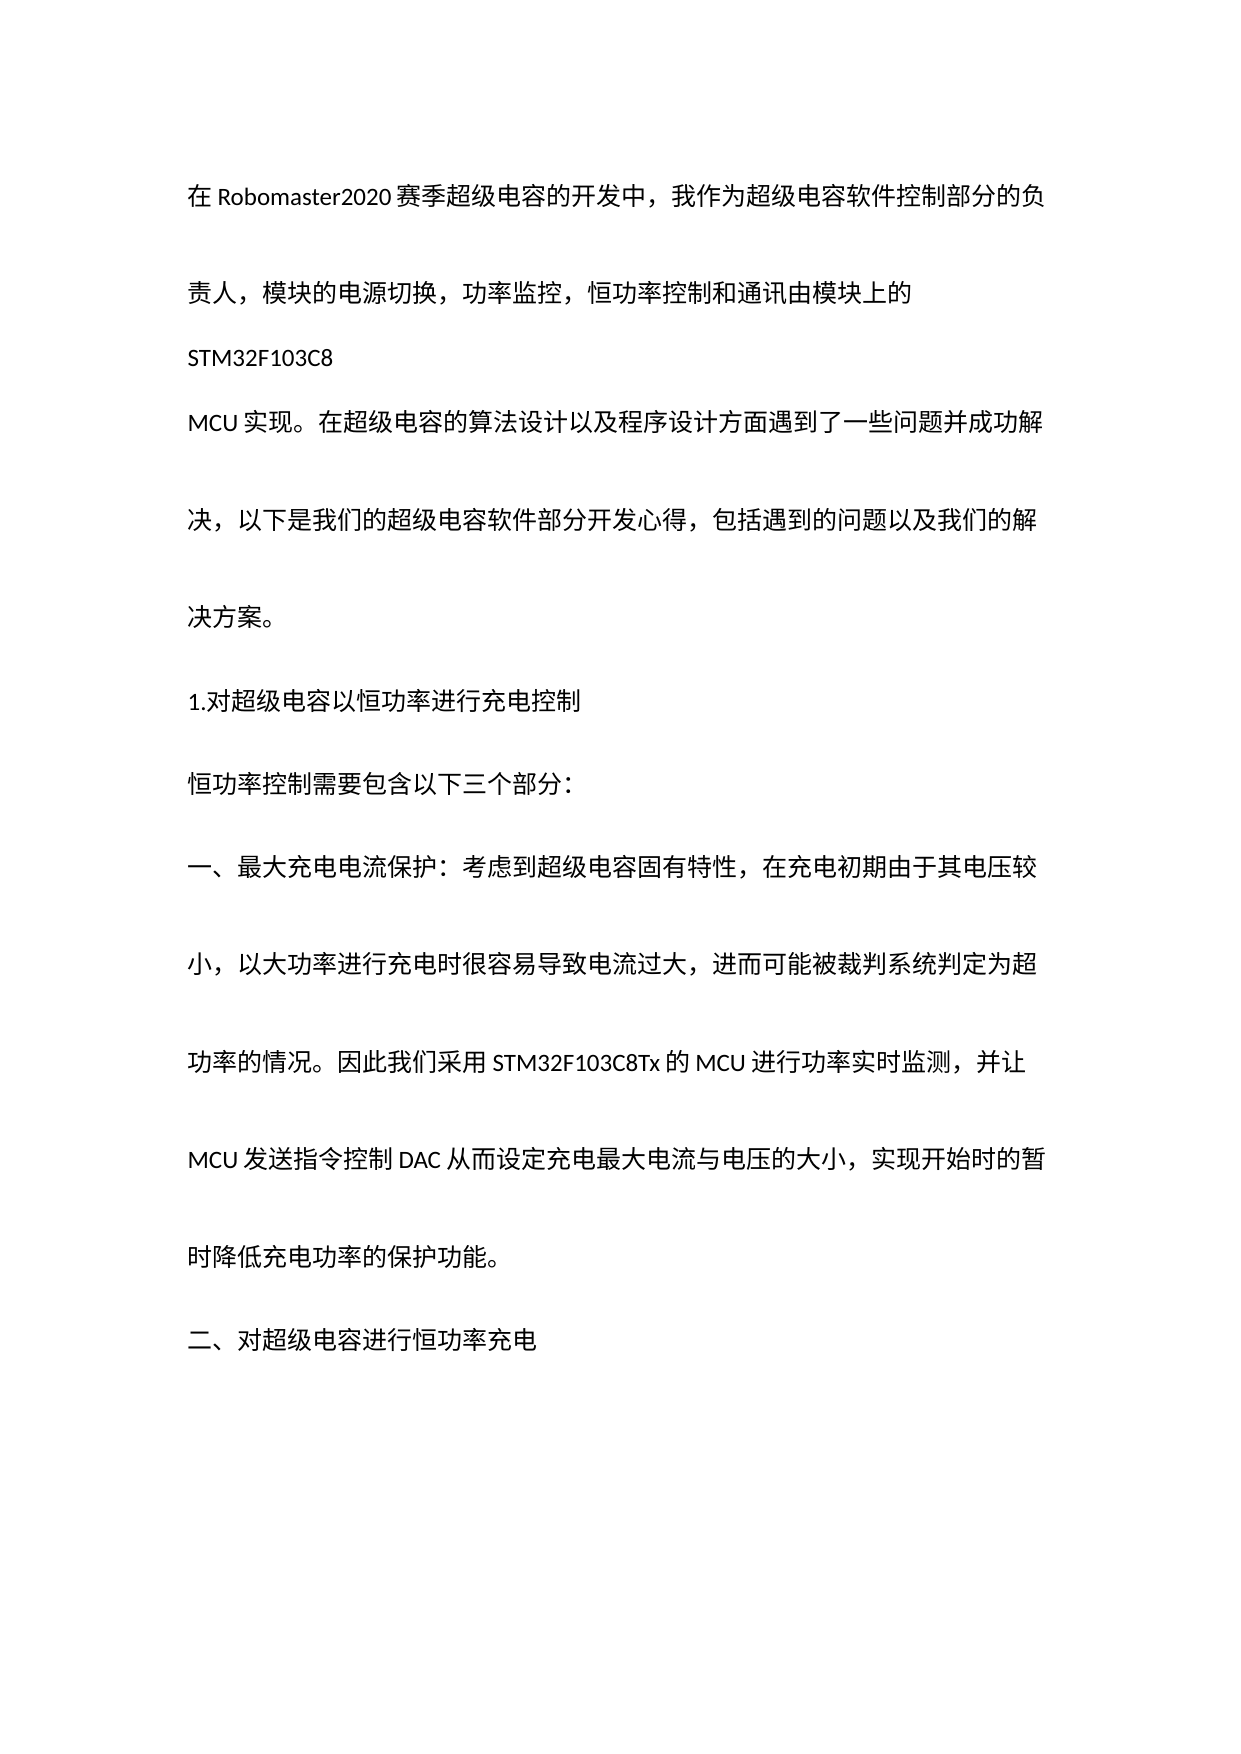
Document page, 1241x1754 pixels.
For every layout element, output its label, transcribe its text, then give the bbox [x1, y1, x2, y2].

text 1.对超级电容以恒功率进行充电控制 [187, 667, 1053, 732]
text 恒功率控制需要包含以下三个部分： [187, 750, 1053, 815]
text MCU实现。在超级电容的算法设计以及程序设计方面遇到了一些问题并成功解决，以下是我们的超级电容软件部分开发心得，包括遇到的问题以及我们的解决方案。 [187, 388, 1053, 648]
text 二、对超级电容进行恒功率充电 [187, 1306, 1053, 1371]
text 一、最大充电电流保护：考虑到超级电容固有特性，在充电初期由于其电压较小，以大功率进行充电时很容易导致电流过大，进而可能被裁判系统判定为超功率的情况。因此我们采用STM32F103C8Tx的MCU进行功率实时监测，并让MCU发送指令控制DAC从而设定充电最大电流与电压的大小，实现开始时的暂时降低充电功率的保护功能。 [187, 833, 1053, 1288]
text 在Robomaster2020赛季超级电容的开发中，我作为超级电容软件控制部分的负责人，模块的电源切换，功率监控，恒功率控制和通讯由模块上的STM32F103C8 [187, 162, 1053, 373]
